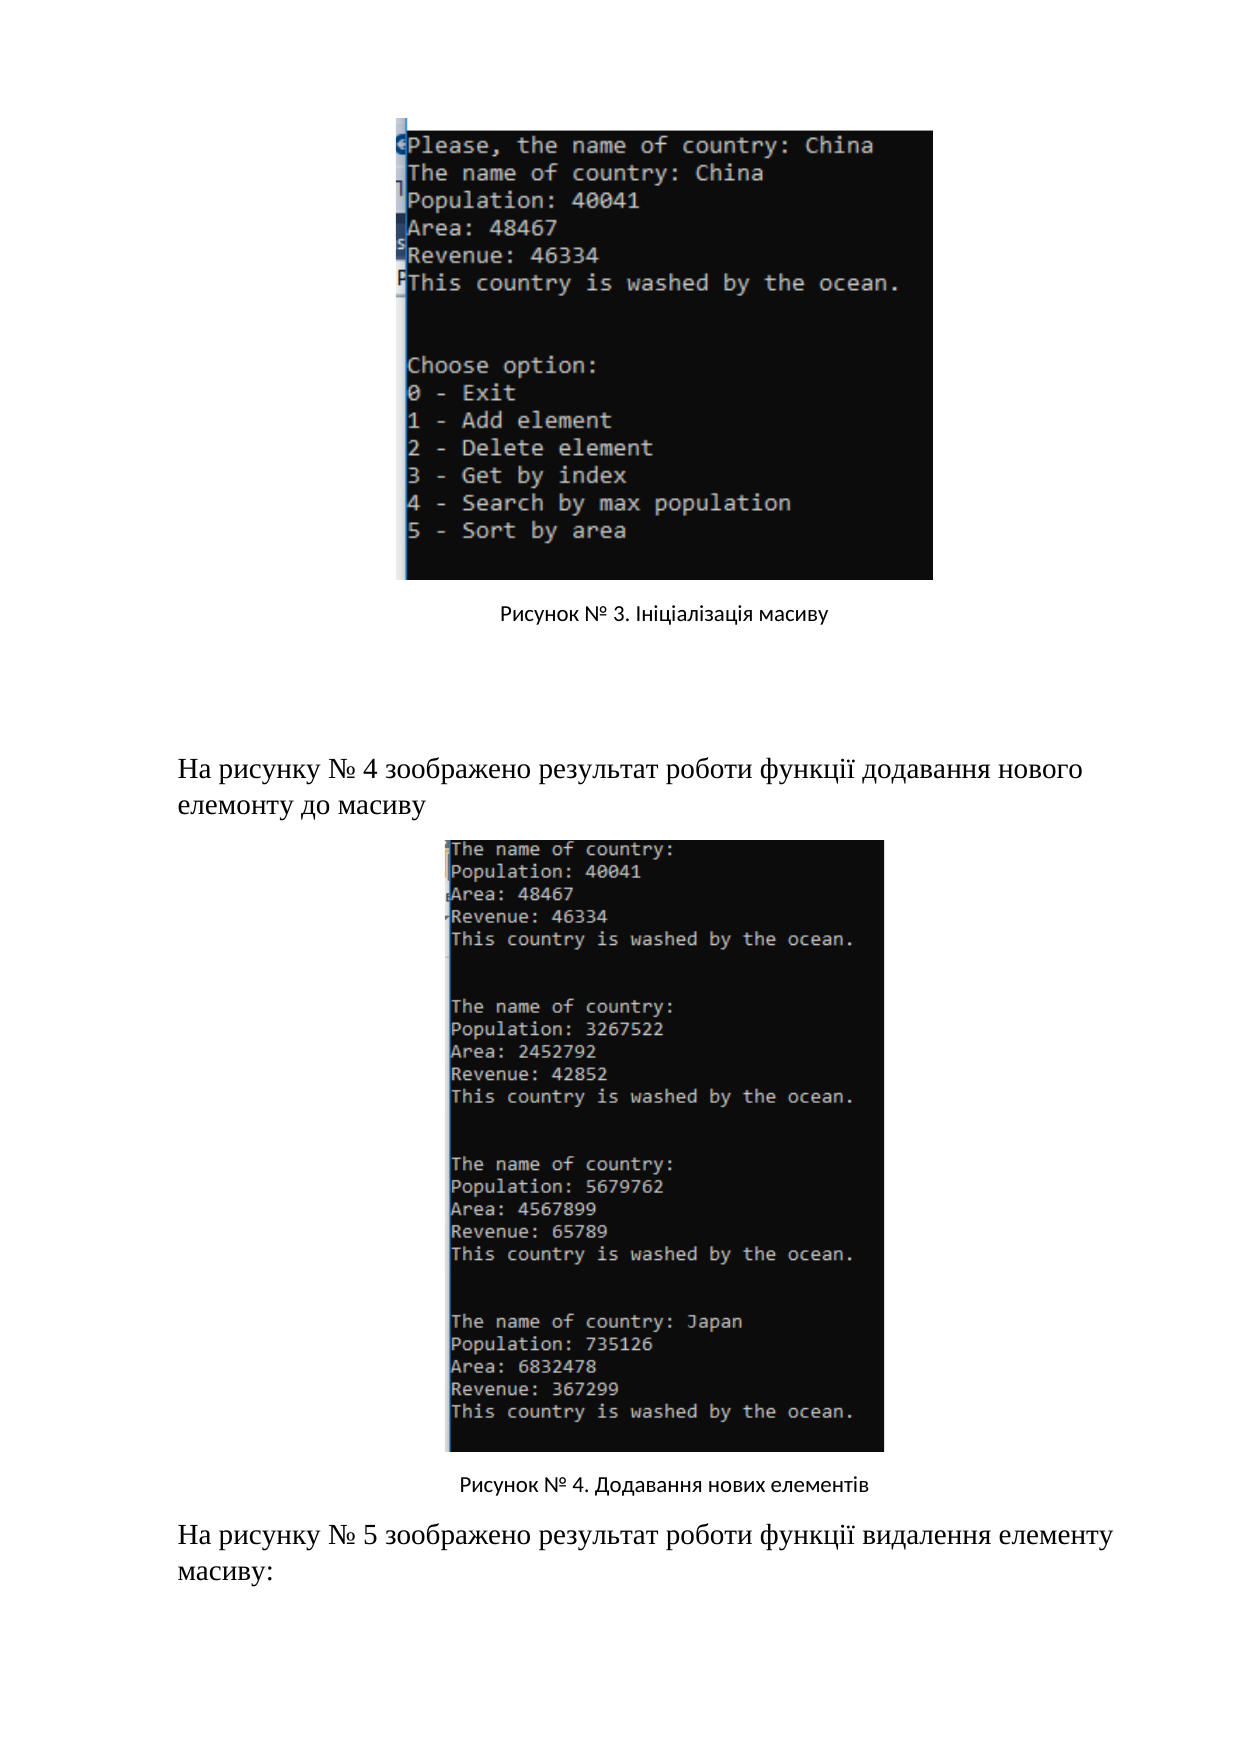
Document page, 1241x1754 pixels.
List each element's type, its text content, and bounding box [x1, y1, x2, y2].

picture [395, 118, 933, 580]
text Рисунок № 3. Ініціалізація масиву [177, 599, 1152, 627]
text Рисунок № 4. Додавання нових елементів [177, 1470, 1152, 1498]
picture [444, 840, 885, 1452]
text На рисунку № 4 зоображено результат роботи функції додавання нового елемонту до масиву [177, 751, 1152, 821]
text На рисунку № 5 зоображено результат роботи функції видалення елементу масиву: [177, 1517, 1152, 1587]
